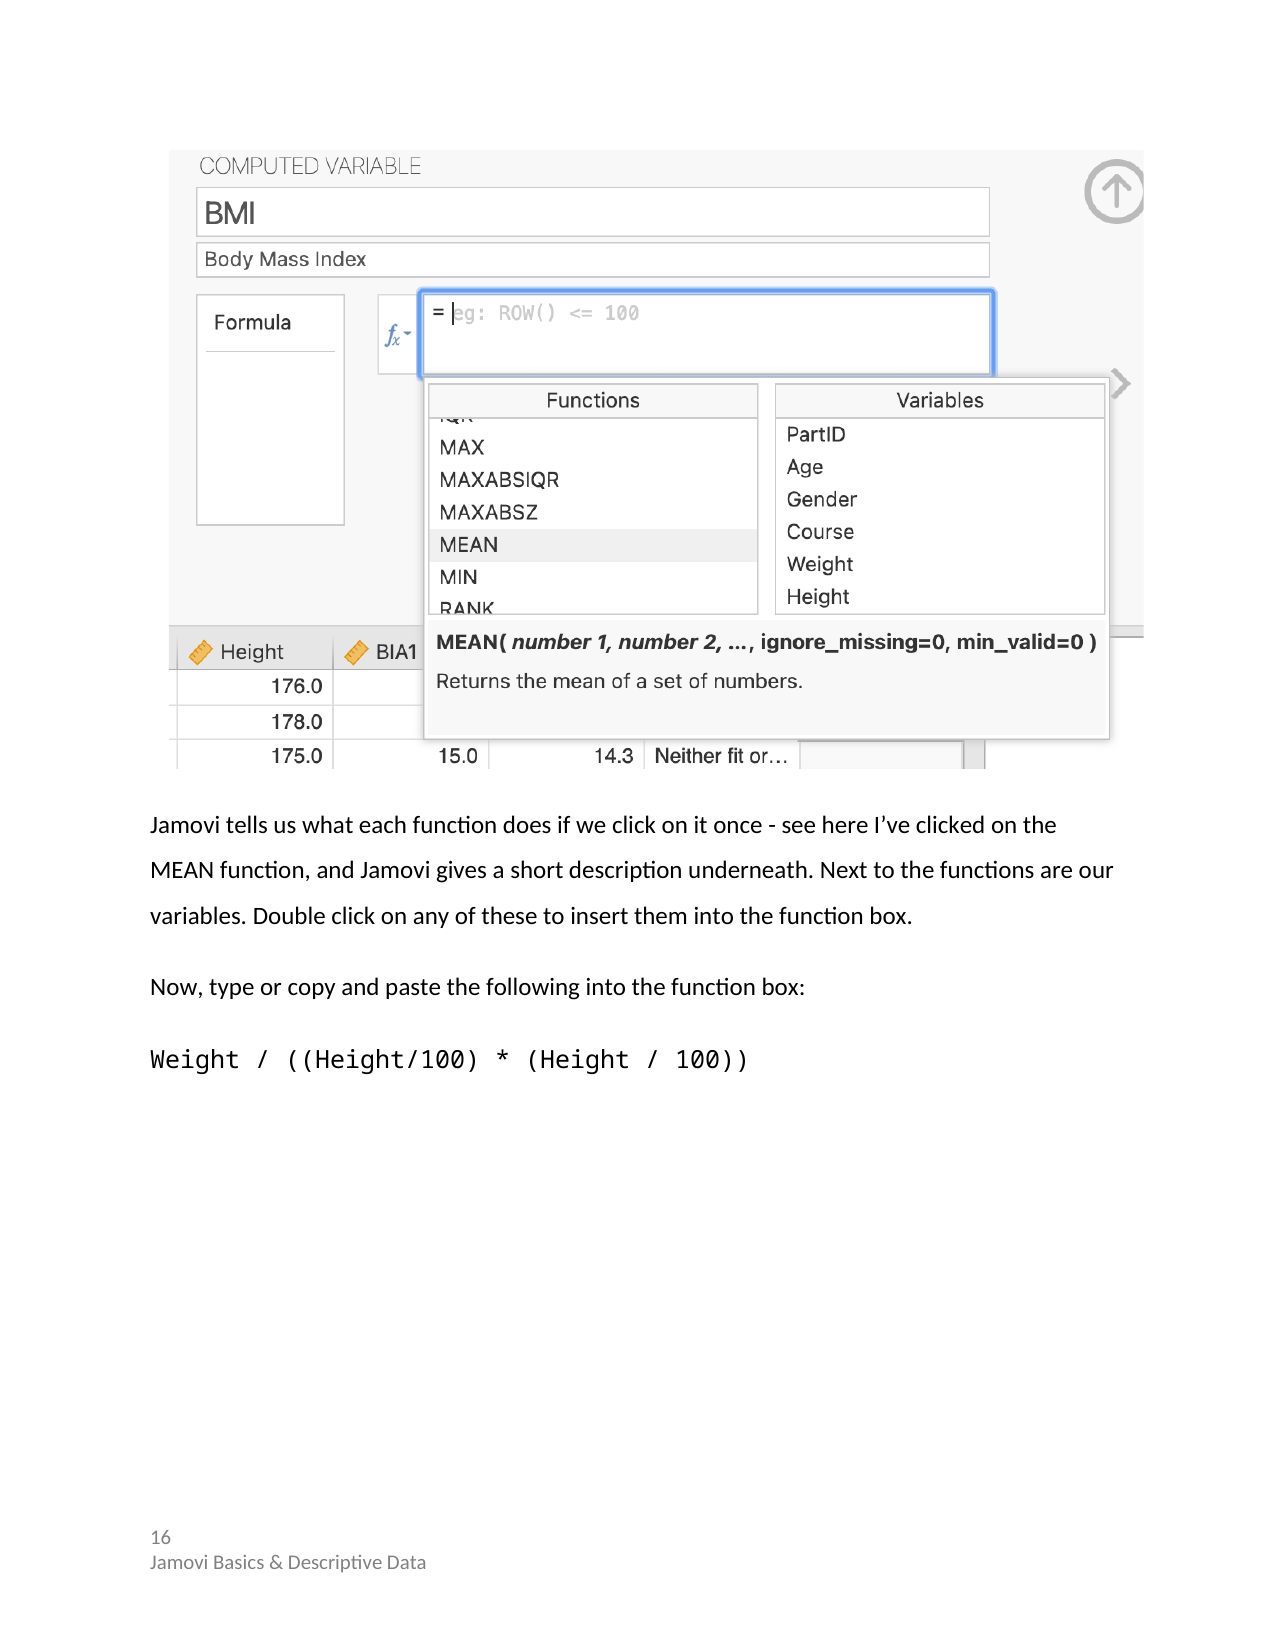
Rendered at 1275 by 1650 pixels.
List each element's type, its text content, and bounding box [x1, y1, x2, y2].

picture [168, 150, 1144, 769]
text Jamovi tells us what each function does if we click on it once - see here I’ve clicked on the MEAN function, and Jamovi gives a short description underneath. Next to the functions are our variables. Double click on any of these to insert them into the function box. [150, 809, 1125, 931]
text Weight / ((Height/100) * (Height / 100)) [150, 1042, 1125, 1076]
text Now, type or copy and paste the following into the function box: [150, 971, 1125, 1002]
